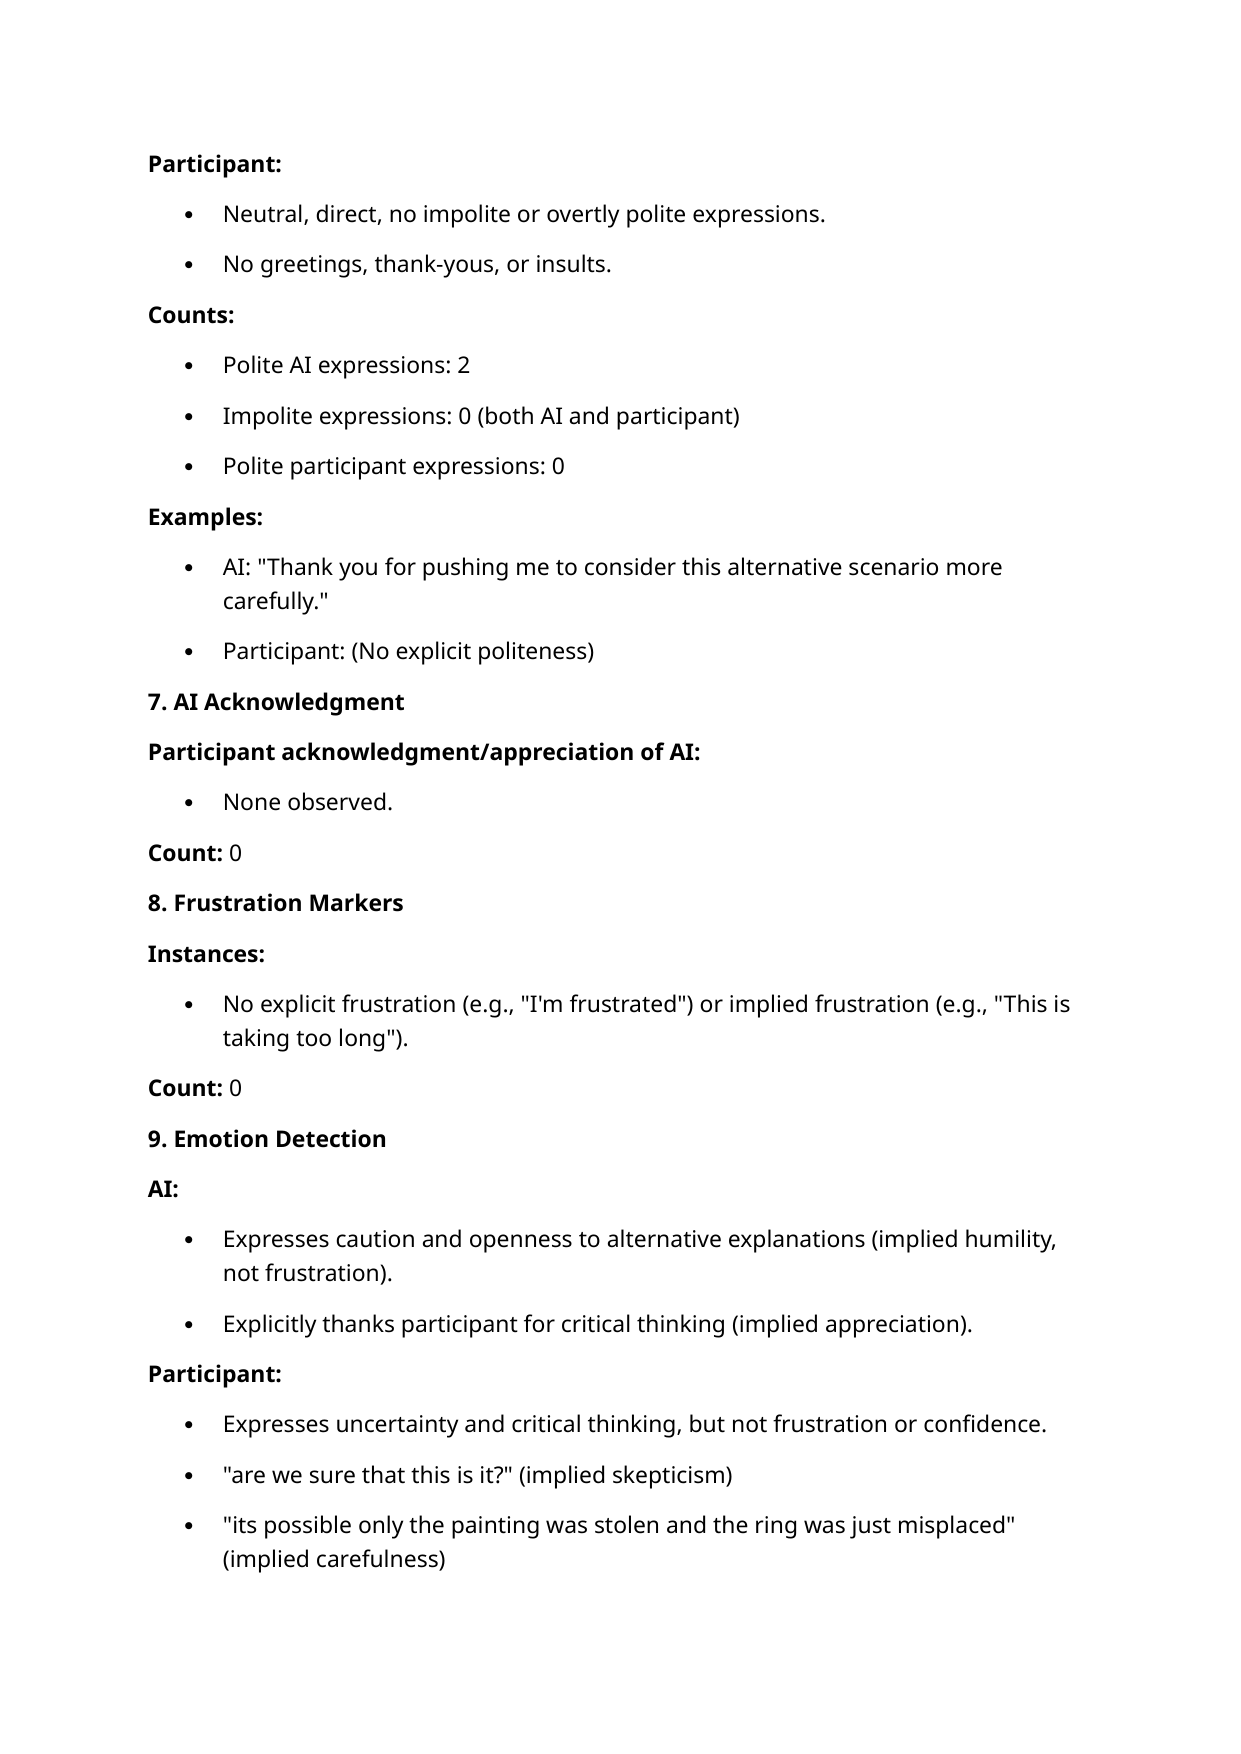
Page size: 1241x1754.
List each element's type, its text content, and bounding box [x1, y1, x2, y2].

list Impolite expressions: 0 (both AI and participant) [185, 400, 1093, 431]
text 9. Emotion Detection [148, 1123, 1093, 1154]
list Explicitly thanks participant for critical thinking (implied appreciation). [185, 1308, 1093, 1339]
text 7. AI Acknowledgment [148, 686, 1093, 717]
list Participant: (No explicit politeness) [185, 635, 1093, 666]
text 8. Frustration Markers [148, 887, 1093, 918]
text Examples: [148, 501, 1093, 532]
list No greetings, thank-yous, or insults. [185, 248, 1093, 280]
text Instances: [148, 938, 1093, 969]
list Expresses uncertainty and critical thinking, but not frustration or confidence. [185, 1408, 1093, 1440]
text Count: 0 [148, 837, 1093, 868]
text AI: [148, 1173, 1093, 1204]
list Polite participant expressions: 0 [185, 450, 1093, 481]
text Count: 0 [148, 1072, 1093, 1103]
list None observed. [185, 786, 1093, 818]
list No explicit frustration (e.g., "I'm frustrated") or implied frustration (e.g., "This is taking too long"). [185, 988, 1093, 1053]
list "its possible only the painting was stolen and the ring was just misplaced" (implied carefulness) [185, 1509, 1093, 1574]
list "are we sure that this is it?" (implied skepticism) [185, 1459, 1093, 1490]
text Counts: [148, 299, 1093, 330]
text Participant acknowledgment/appreciation of AI: [148, 736, 1093, 767]
list Polite AI expressions: 2 [185, 349, 1093, 381]
list Neutral, direct, no impolite or overtly polite expressions. [185, 198, 1093, 229]
list Expresses caution and openness to alternative explanations (implied humility, not frustration). [185, 1223, 1093, 1288]
text Participant: [148, 148, 1093, 179]
list AI: "Thank you for pushing me to consider this alternative scenario more carefully." [185, 551, 1093, 616]
text Participant: [148, 1358, 1093, 1389]
